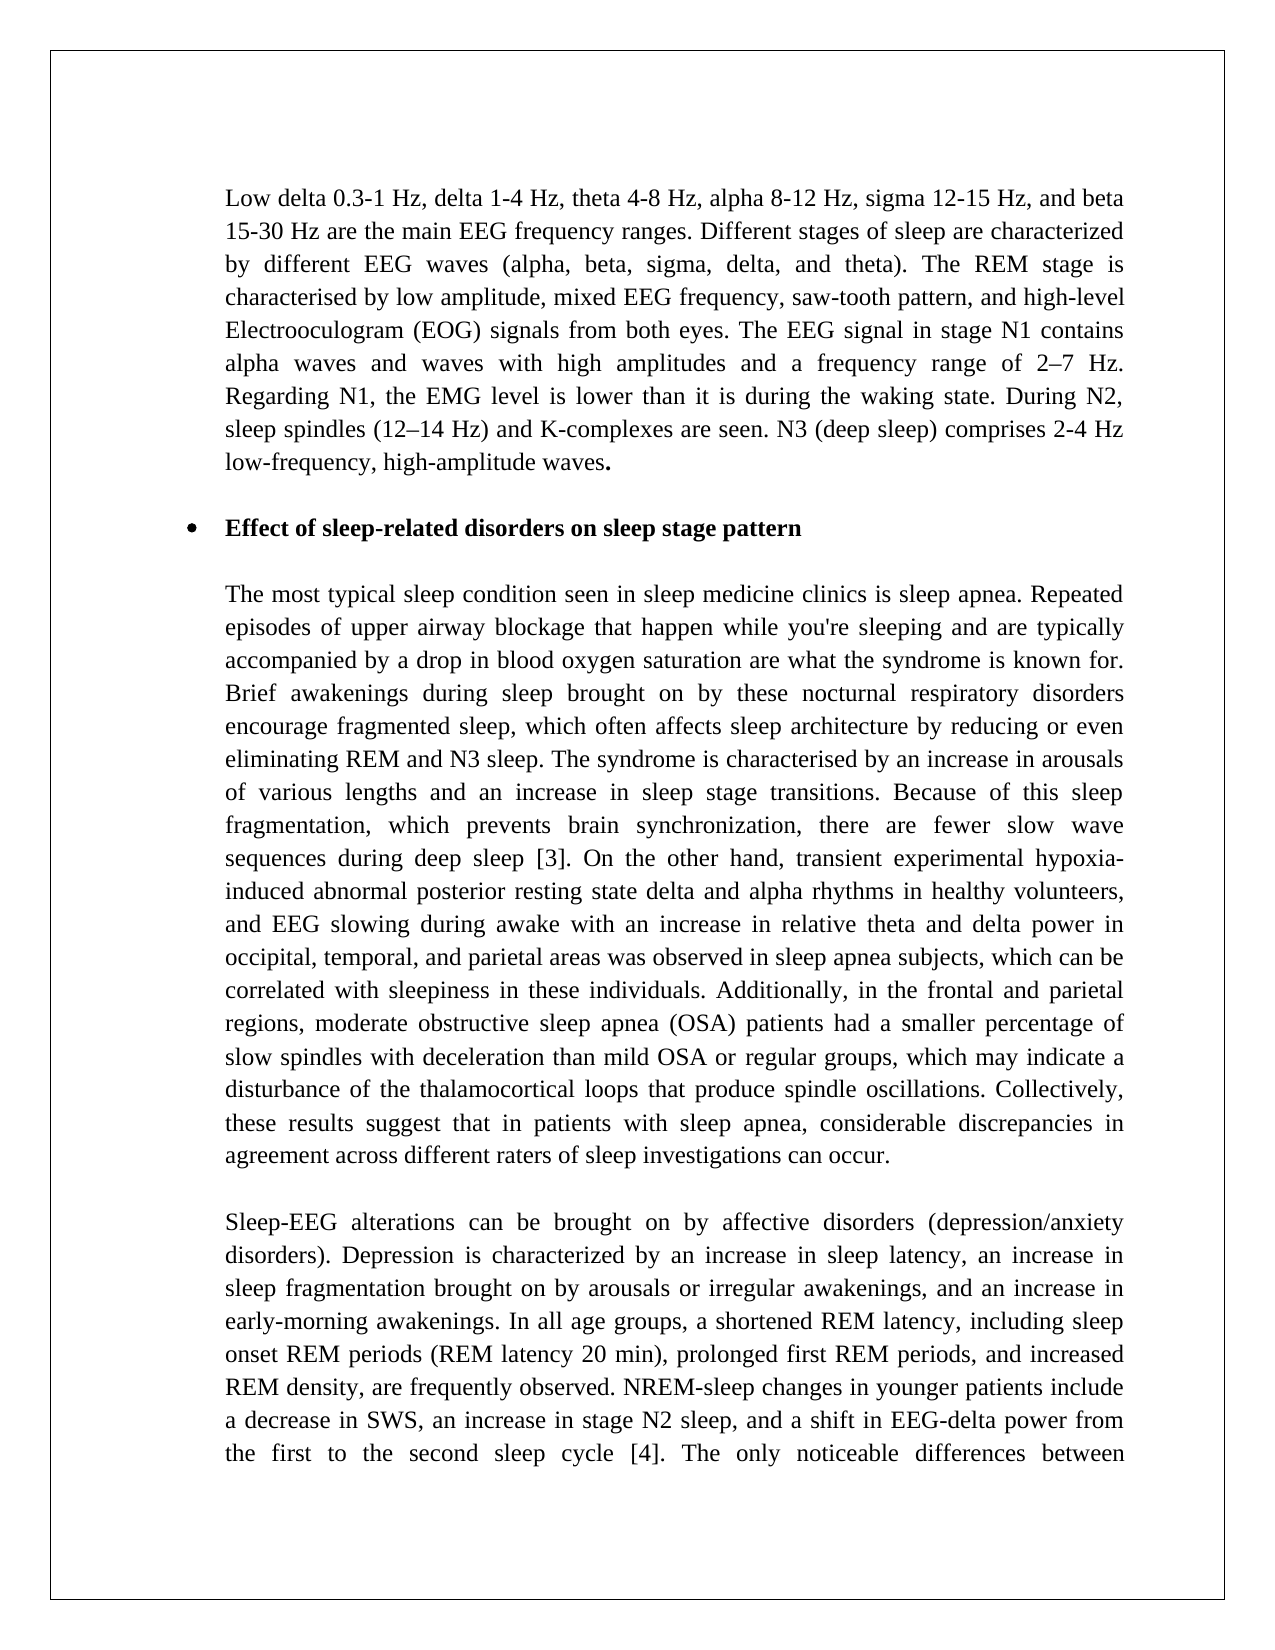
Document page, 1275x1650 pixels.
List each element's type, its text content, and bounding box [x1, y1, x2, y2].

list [225, 1207, 1125, 1467]
list Effect of sleep-related disorders on sleep stage pattern [187, 513, 1125, 542]
list Low delta 0.3-1 Hz, delta 1-4 Hz, theta 4-8 Hz, alpha 8-12 Hz, sigma 12-15 Hz, and beta 15-30 Hz are the main EEG frequency ranges. Different stages of sleep are characterized by different EEG waves (alpha, beta, sigma, delta, and theta). The REM stage is characterised by low amplitude, mixed EEG frequency, saw-tooth pattern, and high-level Electrooculogram (EOG) signals from both eyes. The EEG signal in stage N1 contains alpha waves and waves with high amplitudes and a frequency range of 2–7 Hz. Regarding N1, the EMG level is lower than it is during the waking state. During N2, sleep spindles (12–14 Hz) and K-complexes are seen. N3 (deep sleep) comprises 2-4 Hz low-frequency, high-amplitude waves. [225, 183, 1125, 476]
list The most typical sleep condition seen in sleep medicine clinics is sleep apnea. Repeated episodes of upper airway blockage that happen while you're sleeping and are typically accompanied by a drop in blood oxygen saturation are what the syndrome is known for. Brief awakenings during sleep brought on by these nocturnal respiratory disorders encourage fragmented sleep, which often affects sleep architecture by reducing or even eliminating REM and N3 sleep. The syndrome is characterised by an increase in arousals of various lengths and an increase in sleep stage transitions. Because of this sleep fragmentation, which prevents brain synchronization, there are fewer slow wave sequences during deep sleep. On the other hand, transient experimental hypoxia-induced abnormal posterior resting state delta and alpha rhythms in healthy volunteers, and EEG slowing during awake with an increase in relative theta and delta power in occipital, temporal, and parietal areas was observed in sleep apnea subjects, which can be correlated with sleepiness in these individuals. Additionally, in the frontal and parietal regions, moderate obstructive sleep apnea (OSA) patients had a smaller percentage of slow spindles with deceleration than mild OSA or regular groups, which may indicate a disturbance of the thalamocortical loops that produce spindle oscillations. Collectively, these results suggest that in patients with sleep apnea, considerable discrepancies in agreement across different raters of sleep investigations can occur. [225, 579, 1125, 1169]
